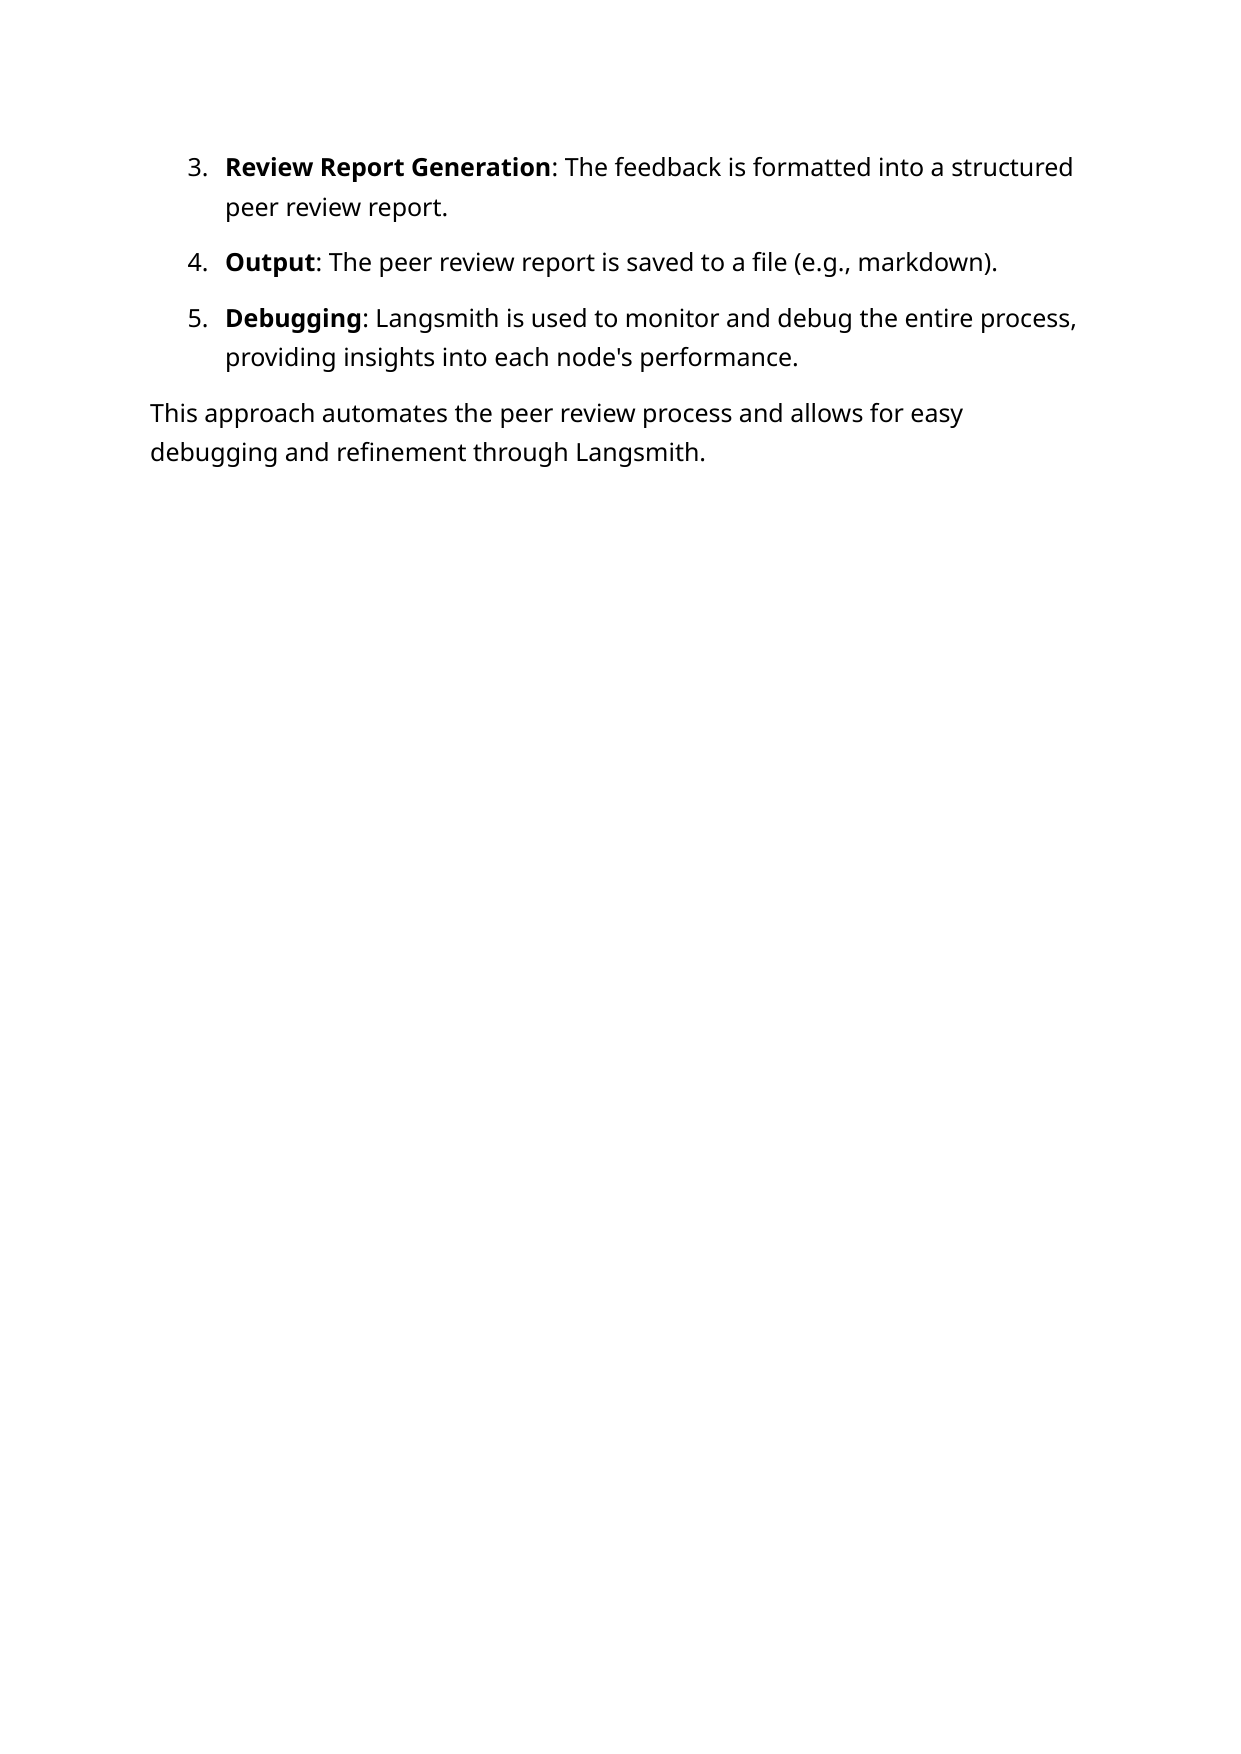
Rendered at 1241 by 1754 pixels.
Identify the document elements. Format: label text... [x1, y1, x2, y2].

list Review Report Generation: The feedback is formatted into a structured peer review report. [187, 150, 1090, 223]
text This approach automates the peer review process and allows for easy debugging and refinement through Langsmith. [150, 396, 1090, 469]
list Debugging: Langsmith is used to monitor and debug the entire process, providing insights into each node's performance. [187, 301, 1090, 374]
list Output: The peer review report is saved to a file (e.g., markdown). [187, 245, 1090, 279]
